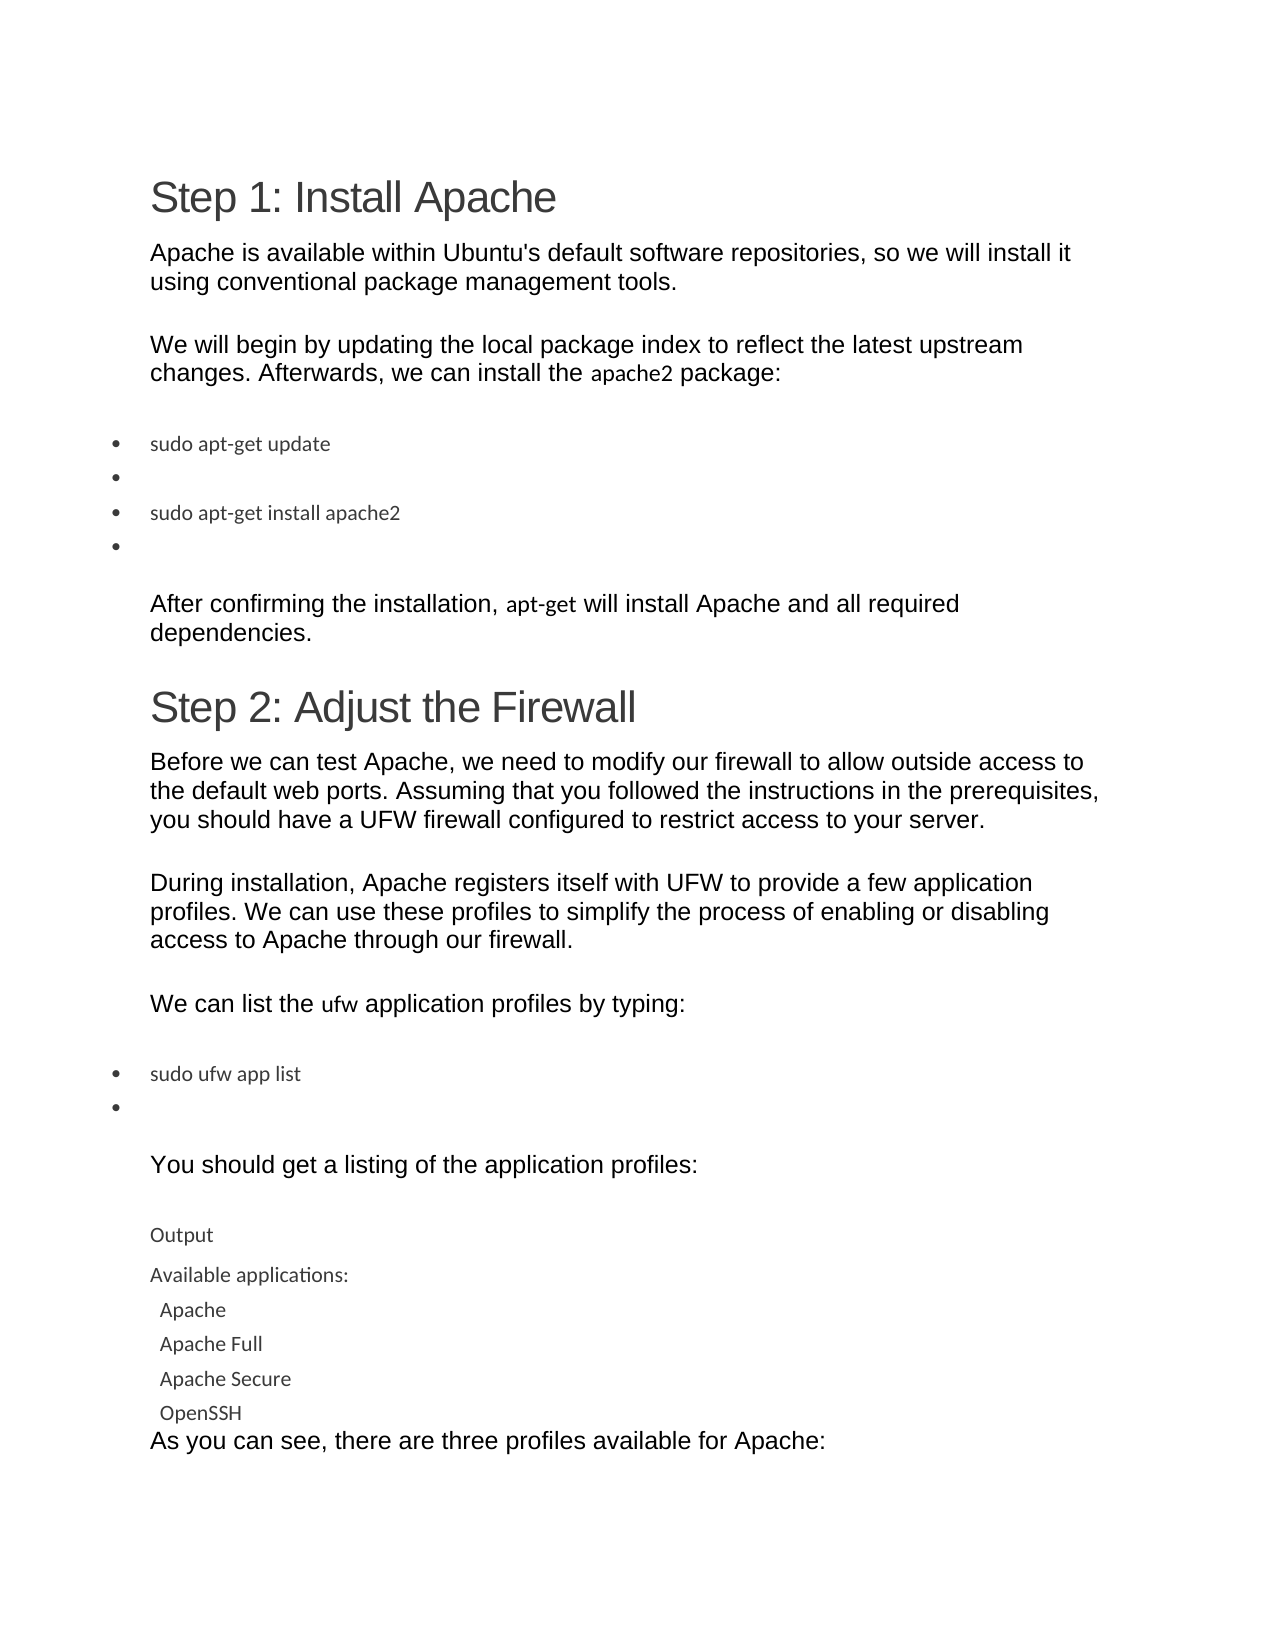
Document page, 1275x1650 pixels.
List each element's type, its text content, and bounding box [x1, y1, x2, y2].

list sudo ufw app list [112, 1052, 1125, 1087]
text Step 2: Adjust the Firewall [150, 681, 1125, 732]
text After confirming the installation, apt-get will install Apache and all required dependencies. [150, 589, 1125, 647]
text Apache is available within Ubuntu's default software repositories, so we will install it using conventional package management tools. [150, 238, 1125, 295]
text Apache Full [150, 1323, 1125, 1357]
text You should get a listing of the application profiles: [150, 1150, 1125, 1179]
text We can list the ufw application profiles by typing: [150, 988, 1125, 1018]
text Apache Secure [150, 1357, 1125, 1391]
text As you can see, there are three profiles available for Apache: [150, 1426, 1125, 1454]
text Step 1: Install Apache [150, 172, 1125, 222]
list sudo apt-get install apache2 [112, 491, 1125, 525]
text Output [150, 1213, 1125, 1248]
text Apache [150, 1288, 1125, 1323]
text OpenSSH [150, 1391, 1125, 1426]
list sudo apt-get update [112, 422, 1125, 457]
text We will begin by updating the local package index to reflect the latest upstream changes. Afterwards, we can install the apache2 package: [150, 330, 1125, 388]
text During installation, Apache registers itself with UFW to provide a few application profiles. We can use these profiles to simplify the process of enabling or disabling access to Apache through our firewall. [150, 868, 1125, 954]
text Before we can test Apache, we need to modify our firewall to allow outside access to the default web ports. Assuming that you followed the instructions in the prerequisites, you should have a UFW firewall configured to restrict access to your server. [150, 747, 1125, 833]
text Available applications: [150, 1254, 1125, 1288]
